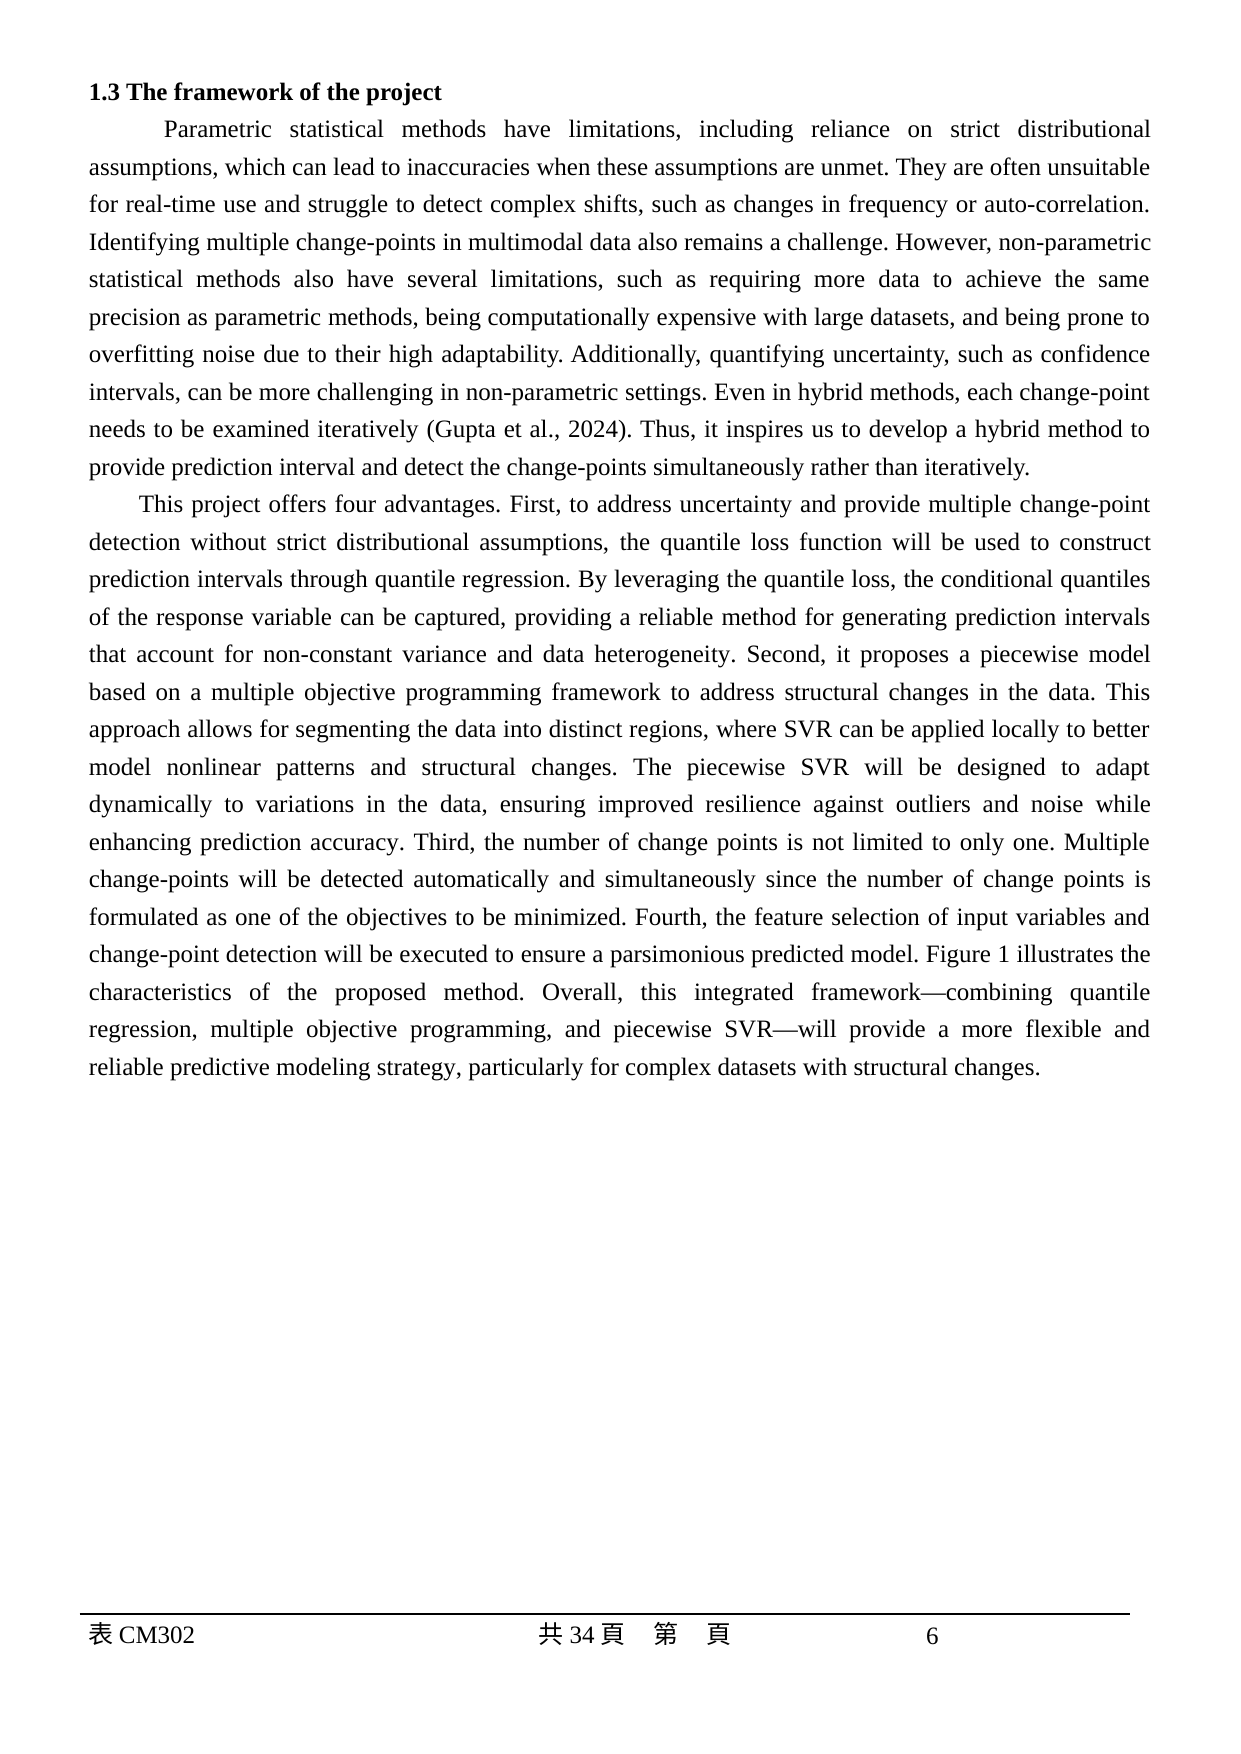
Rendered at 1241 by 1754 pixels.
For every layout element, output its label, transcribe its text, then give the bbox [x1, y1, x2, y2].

text 1.3 The framework of the project [89, 72, 1152, 110]
text This project offers four advantages. First, to address uncertainty and provide multiple change-point detection without strict distributional assumptions, the quantile loss function will be used to construct prediction intervals through quantile regression. By leveraging the quantile loss, the conditional quantiles of the response variable can be captured, providing a reliable method for generating prediction intervals that account for non-constant variance and data heterogeneity. Second, it proposes a piecewise model based on a multiple objective programming framework to address structural changes in the data. This approach allows for segmenting the data into distinct regions, where SVR can be applied locally to better model nonlinear patterns and structural changes. The piecewise SVR will be designed to adapt dynamically to variations in the data, ensuring improved resilience against outliers and noise while enhancing prediction accuracy. Third, the number of change points is not limited to only one. Multiple change-points will be detected automatically and simultaneously since the number of change points is formulated as one of the objectives to be minimized. Fourth, the feature selection of input variables and change-point detection will be executed to ensure a parsimonious predicted model. Figure 1 illustrates the characteristics of the proposed method. Overall, this integrated framework—combining quantile regression, multiple objective programming, and piecewise SVR—will provide a more flexible and reliable predictive modeling strategy, particularly for complex datasets with structural changes. [89, 485, 1152, 1085]
